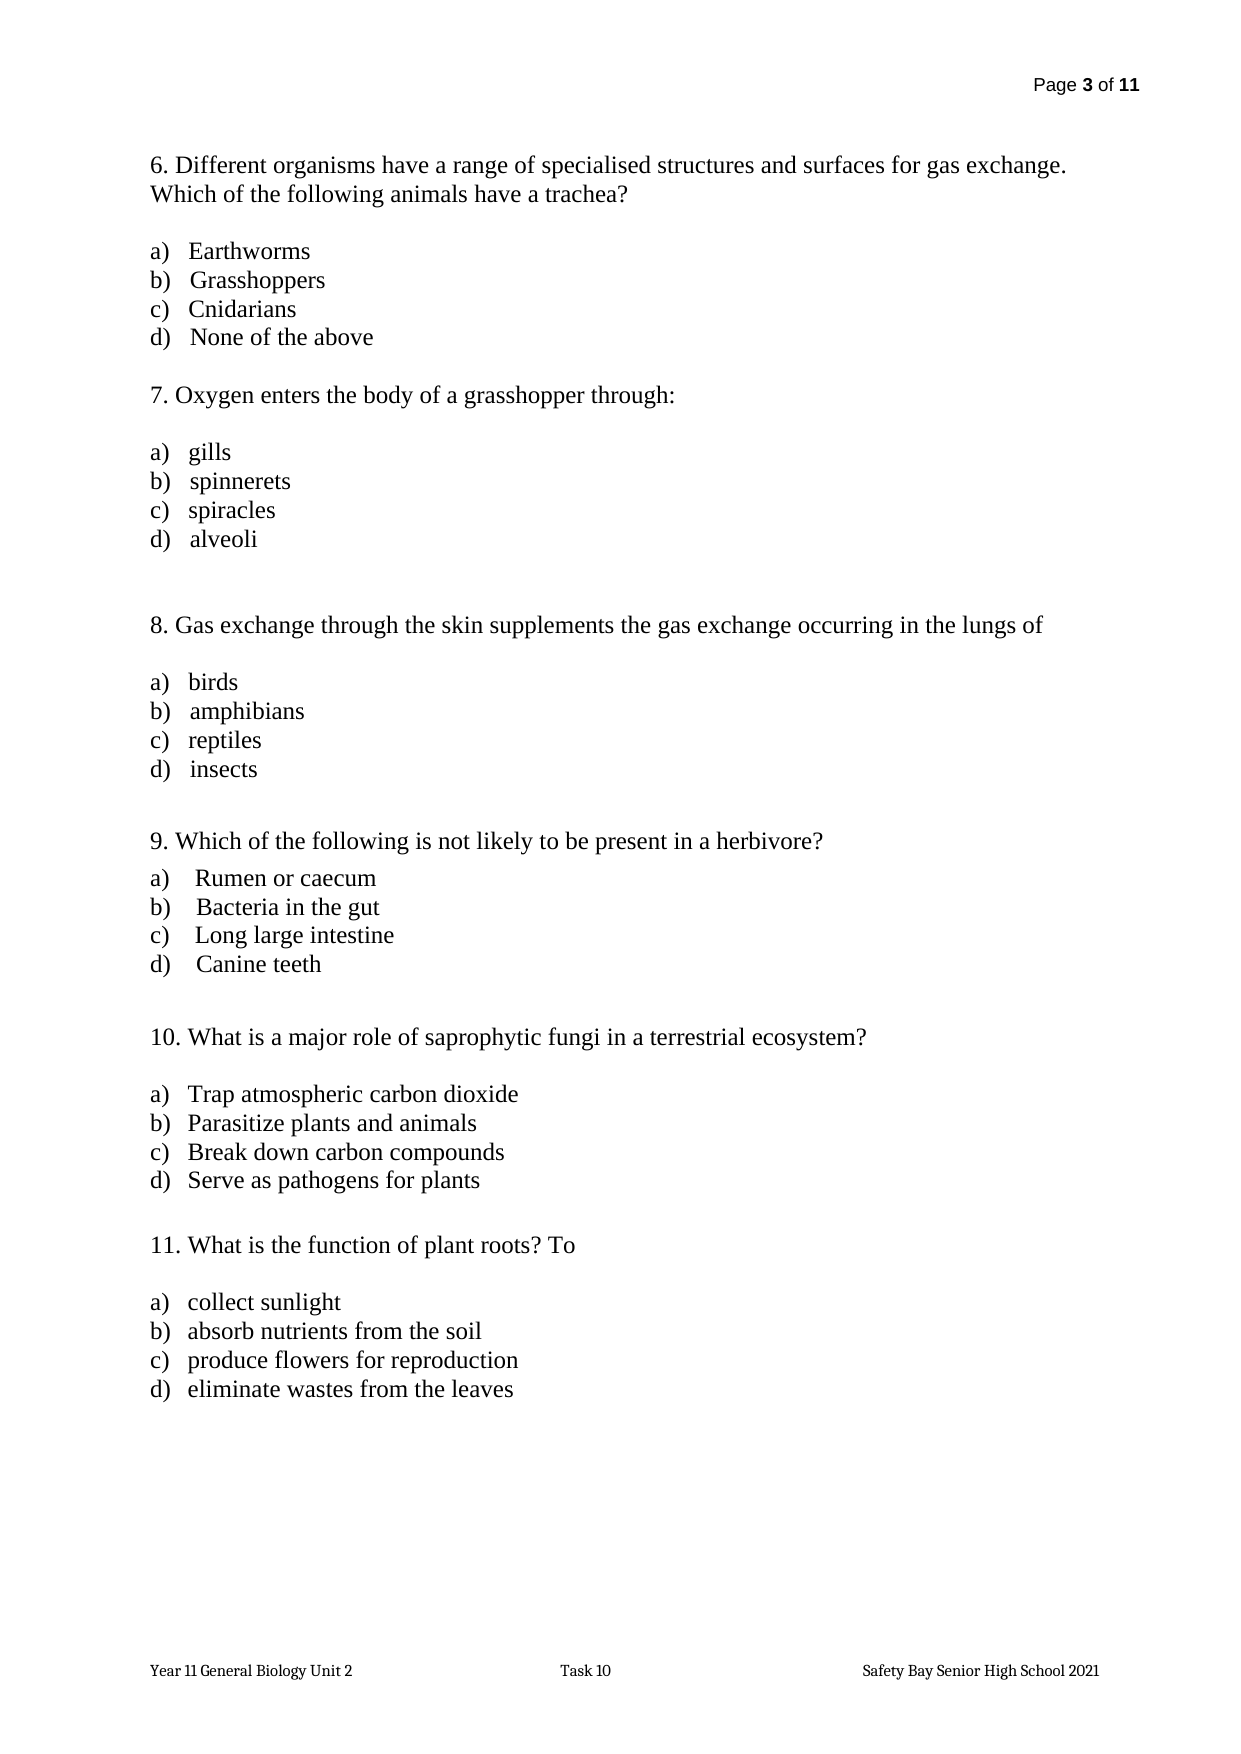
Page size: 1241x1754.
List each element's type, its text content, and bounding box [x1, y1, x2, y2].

list Parasitize plants and animals [150, 1108, 1139, 1137]
text 11. What is the function of plant roots? To [150, 1230, 1139, 1259]
list eliminate wastes from the leaves [150, 1374, 1139, 1402]
list produce flowers for reproduction [150, 1345, 1139, 1374]
text 8. Gas exchange through the skin supplements the gas exchange occurring in the lungs of [150, 610, 1139, 639]
text a) gills [150, 437, 1139, 466]
text c) spiracles [150, 495, 1139, 524]
list Break down carbon compounds [150, 1137, 1139, 1165]
list Trap atmospheric carbon dioxide [150, 1079, 1139, 1108]
list Serve as pathogens for plants [150, 1165, 1139, 1194]
text d) insects [150, 754, 1139, 782]
text b) amphibians [150, 696, 1139, 725]
list collect sunlight [150, 1287, 1139, 1316]
text d) alveoli [150, 524, 1139, 552]
list c) Long large intestine [150, 920, 1139, 949]
text a) birds [150, 667, 1139, 696]
list absorb nutrients from the soil [150, 1316, 1139, 1345]
list 9. Which of the following is not likely to be present in a herbivore? [150, 826, 1139, 855]
text b) Grasshoppers [150, 265, 1139, 294]
text 10. What is a major role of saprophytic fungi in a terrestrial ecosystem? [150, 1022, 1139, 1050]
text 6. Different organisms have a range of specialised structures and surfaces for gas exchange. Which of the following animals have a trachea? [150, 150, 1139, 207]
list b) Bacteria in the gut [150, 892, 1139, 920]
text a) Earthworms [150, 236, 1139, 265]
text c) reptiles [150, 725, 1139, 754]
text d) None of the above [150, 322, 1139, 351]
text b) spinnerets [150, 466, 1139, 495]
text 7. Oxygen enters the body of a grasshopper through: [150, 380, 1139, 409]
text c) Cnidarians [150, 294, 1139, 322]
list a) Rumen or caecum [150, 863, 1139, 892]
list d) Canine teeth [150, 949, 1139, 978]
